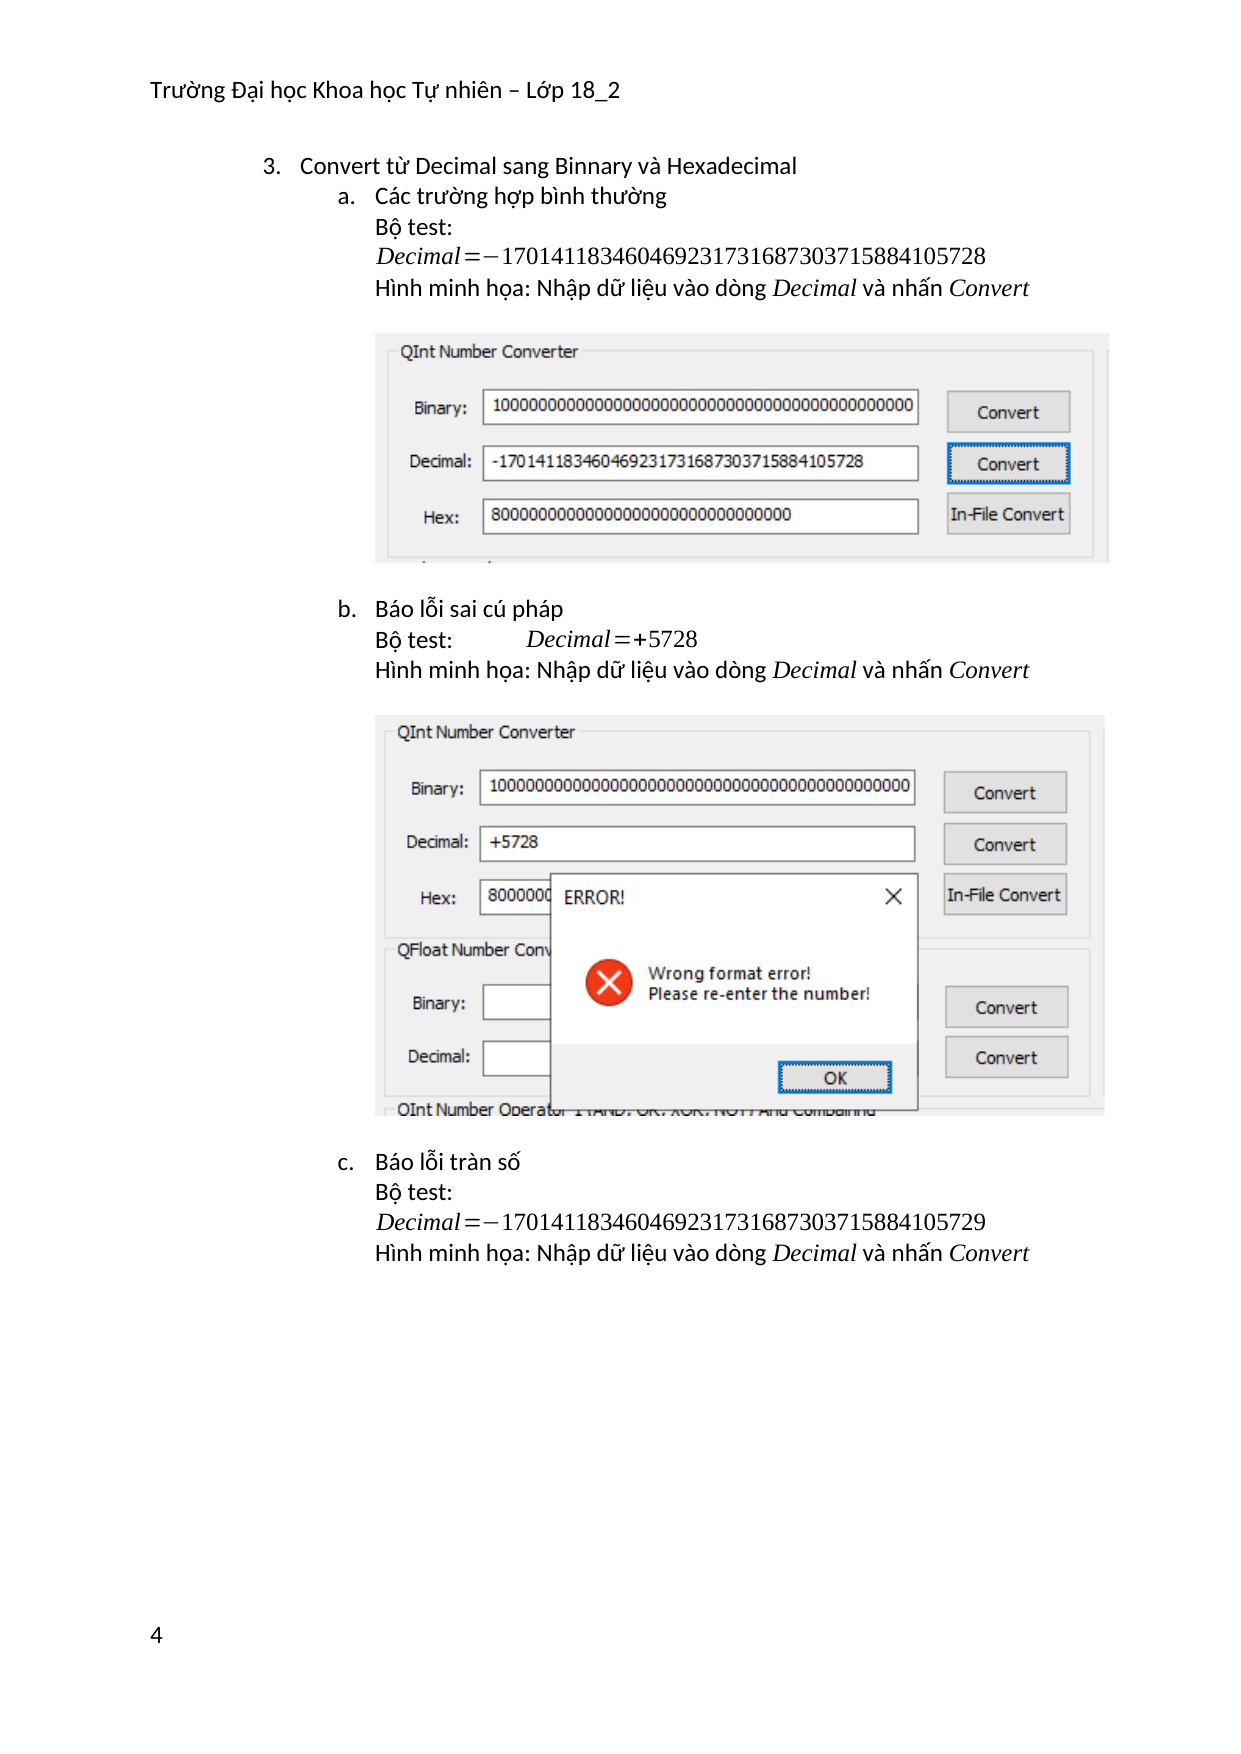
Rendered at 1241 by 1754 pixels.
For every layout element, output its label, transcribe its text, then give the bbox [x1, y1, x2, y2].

list Các trường hợp bình thường [337, 181, 1090, 211]
list Hình minh họa: Nhập dữ liệu vào dòng Decimal và nhấn Convert [375, 272, 1090, 303]
list Bộ test: [375, 211, 1090, 272]
list Bộ test: [375, 1176, 1090, 1237]
list Báo lỗi sai cú pháp [337, 593, 1090, 624]
list Bộ test: [375, 624, 1090, 654]
list Convert từ Decimal sang Binnary và Hexadecimal [262, 150, 1090, 181]
list Báo lỗi tràn số [337, 1146, 1090, 1176]
picture [375, 715, 1105, 1116]
list Hình minh họa: Nhập dữ liệu vào dòng Decimal và nhấn Convert [375, 654, 1090, 685]
picture [375, 333, 1110, 563]
list Hình minh họa: Nhập dữ liệu vào dòng Decimal và nhấn Convert [375, 1237, 1090, 1268]
